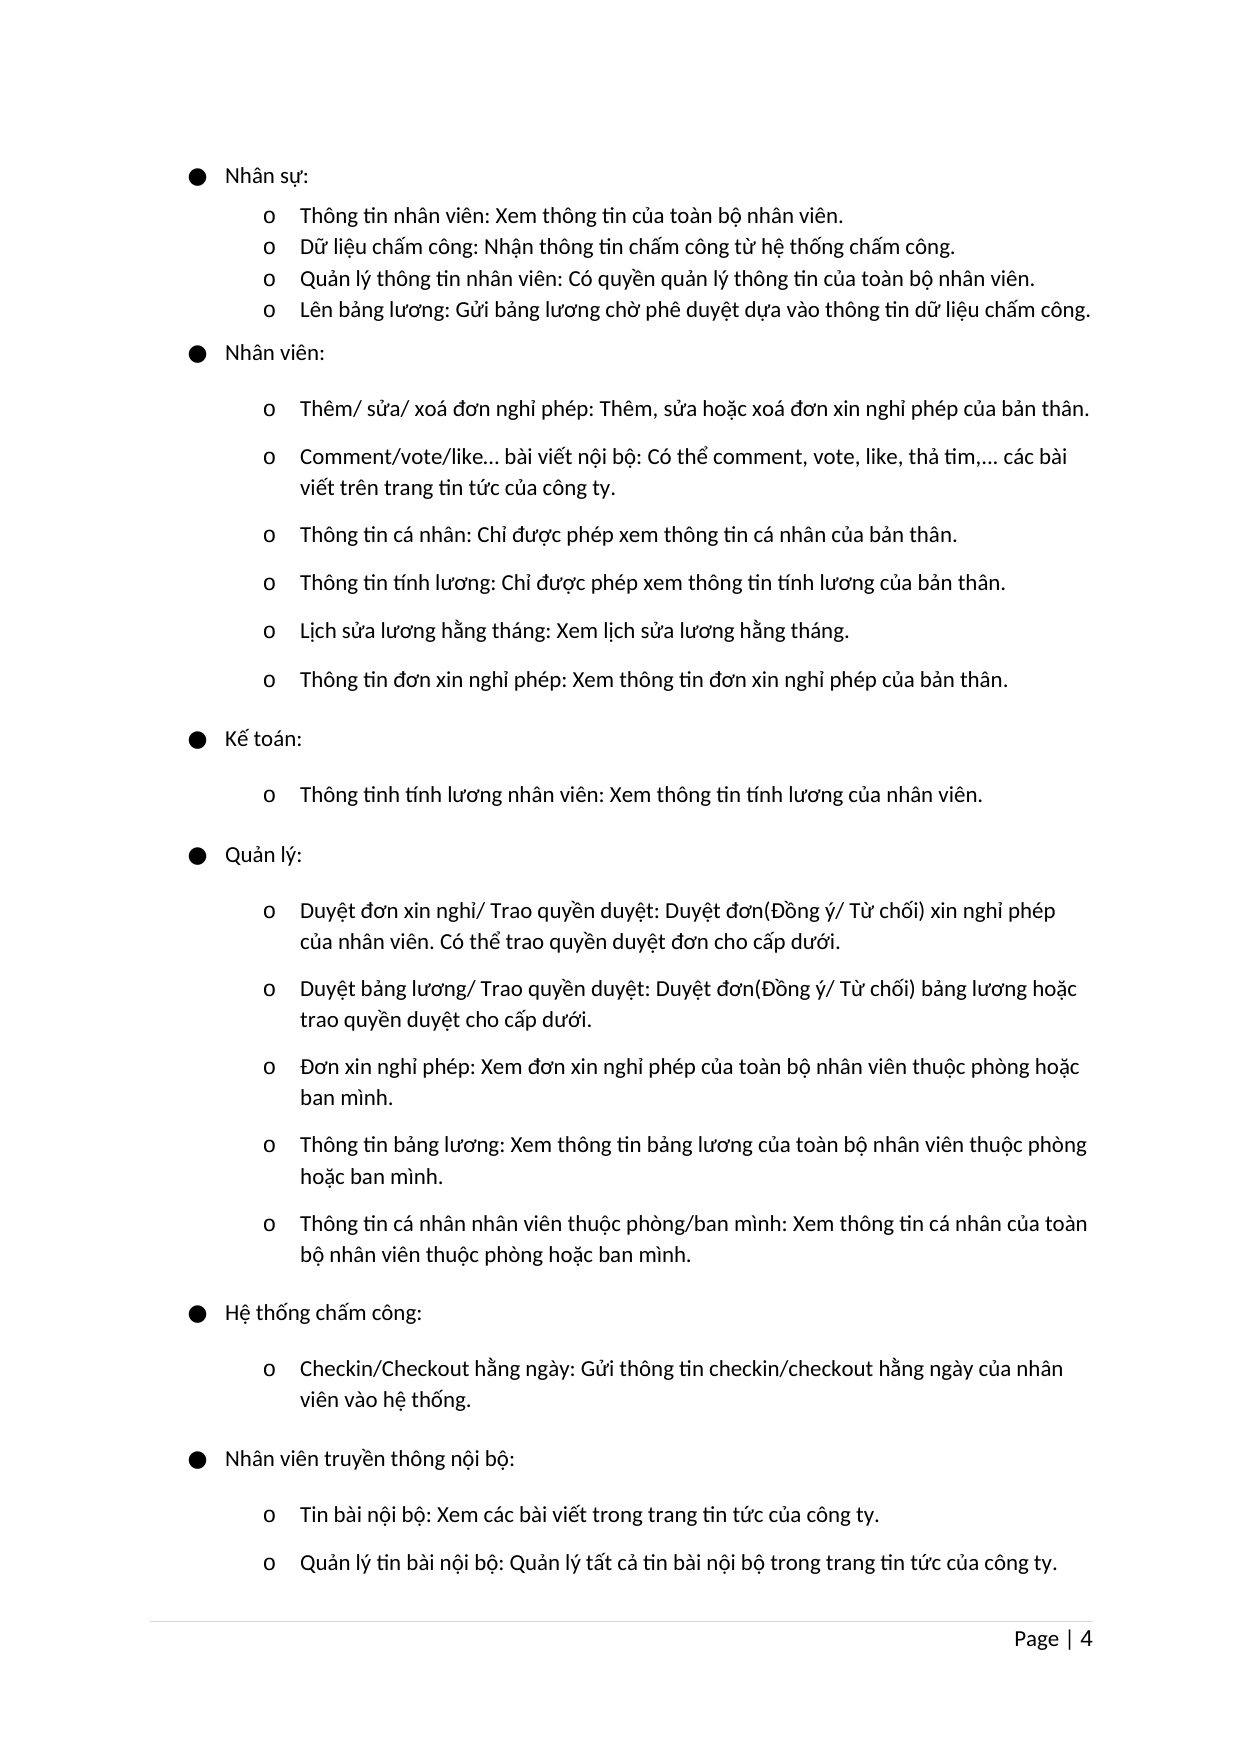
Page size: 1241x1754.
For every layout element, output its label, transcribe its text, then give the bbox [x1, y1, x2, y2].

list Nhân viên truyền thông nội bộ: [187, 1432, 1093, 1479]
list Checkin/Checkout hằng ngày: Gửi thông tin checkin/checkout hằng ngày của nhân viên vào hệ thống. [262, 1354, 1093, 1414]
list Thông tin nhân viên: Xem thông tin của toàn bộ nhân viên. [262, 201, 1093, 230]
list Đơn xin nghỉ phép: Xem đơn xin nghỉ phép của toàn bộ nhân viên thuộc phòng hoặc ban mình. [262, 1052, 1093, 1112]
list Comment/vote/like… bài viết nội bộ: Có thể comment, vote, like, thả tim,... các bài viết trên trang tin tức của công ty. [262, 442, 1093, 501]
list Thông tin đơn xin nghỉ phép: Xem thông tin đơn xin nghỉ phép của bản thân. [262, 665, 1093, 694]
list Lên bảng lương: Gửi bảng lương chờ phê duyệt dựa vào thông tin dữ liệu chấm công. [262, 295, 1093, 324]
list Dữ liệu chấm công: Nhận thông tin chấm công từ hệ thống chấm công. [262, 232, 1093, 261]
list Hệ thống chấm công: [187, 1287, 1093, 1334]
list Quản lý thông tin nhân viên: Có quyền quản lý thông tin của toàn bộ nhân viên. [262, 264, 1093, 293]
list Thông tin cá nhân nhân viên thuộc phòng/ban mình: Xem thông tin cá nhân của toàn bộ nhân viên thuộc phòng hoặc ban mình. [262, 1209, 1093, 1268]
list Thêm/ sửa/ xoá đơn nghỉ phép: Thêm, sửa hoặc xoá đơn xin nghỉ phép của bản thân. [262, 394, 1093, 423]
list Kế toán: [187, 713, 1093, 760]
list Nhân sự: [187, 150, 1093, 197]
list Tin bài nội bộ: Xem các bài viết trong trang tin tức của công ty. [262, 1500, 1093, 1529]
list Quản lý: [187, 828, 1093, 875]
list Lịch sửa lương hằng tháng: Xem lịch sửa lương hằng tháng. [262, 617, 1093, 646]
list Duyệt bảng lương/ Trao quyền duyệt: Duyệt đơn(Đồng ý/ Từ chối) bảng lương hoặc trao quyền duyệt cho cấp dưới. [262, 974, 1093, 1033]
list Thông tin cá nhân: Chỉ được phép xem thông tin cá nhân của bản thân. [262, 520, 1093, 549]
list Thông tin bảng lương: Xem thông tin bảng lương của toàn bộ nhân viên thuộc phòng hoặc ban mình. [262, 1130, 1093, 1190]
list Duyệt đơn xin nghỉ/ Trao quyền duyệt: Duyệt đơn(Đồng ý/ Từ chối) xin nghỉ phép của nhân viên. Có thể trao quyền duyệt đơn cho cấp dưới. [262, 896, 1093, 955]
list Quản lý tin bài nội bộ: Quản lý tất cả tin bài nội bộ trong trang tin tức của công ty. [262, 1548, 1093, 1577]
list Thông tin tính lương: Chỉ được phép xem thông tin tính lương của bản thân. [262, 568, 1093, 598]
list Thông tinh tính lương nhân viên: Xem thông tin tính lương của nhân viên. [262, 780, 1093, 809]
list Nhân viên: [187, 327, 1093, 373]
